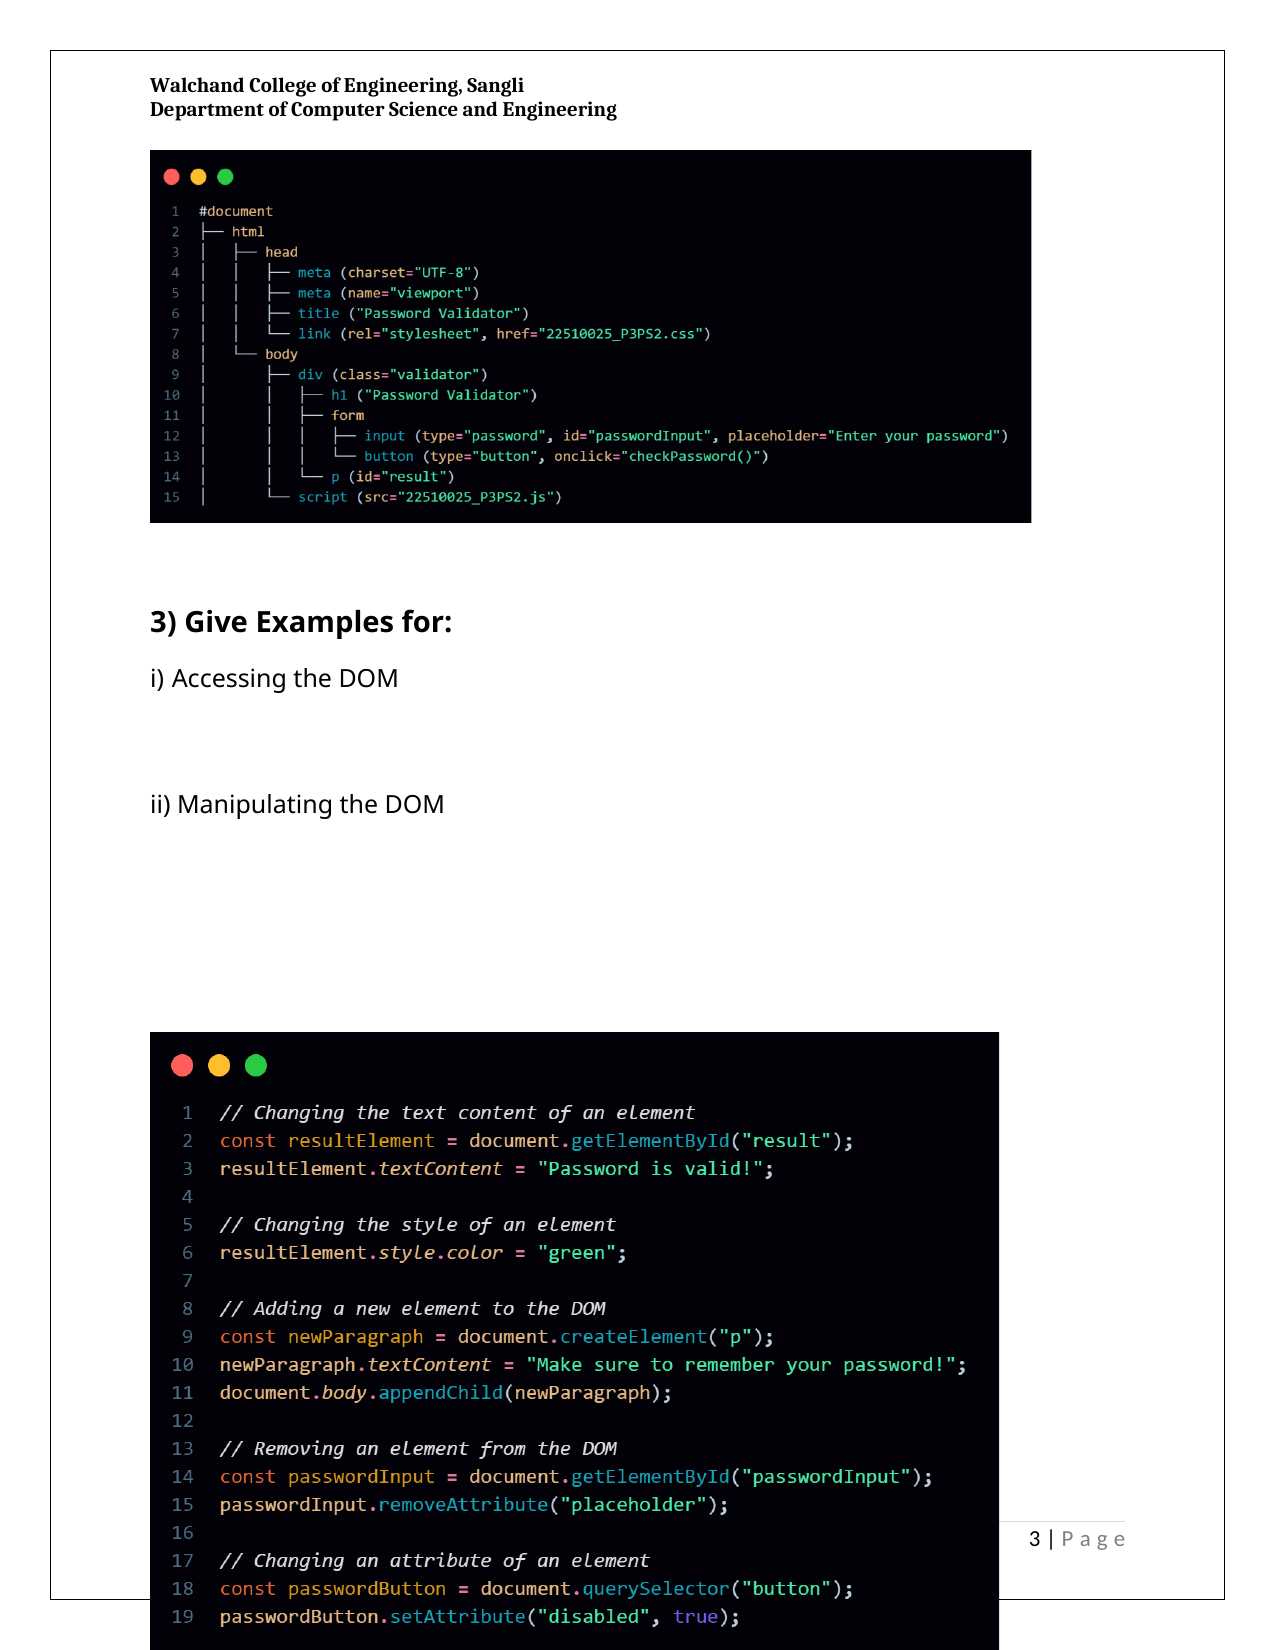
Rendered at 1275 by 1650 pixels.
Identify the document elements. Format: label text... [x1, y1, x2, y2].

picture [150, 1032, 1000, 1650]
text 3) Give Examples for: [150, 601, 1125, 641]
picture [150, 150, 1032, 523]
text i) Accessing the DOM [150, 661, 1125, 694]
text ii) Manipulating the DOM [150, 787, 1125, 821]
